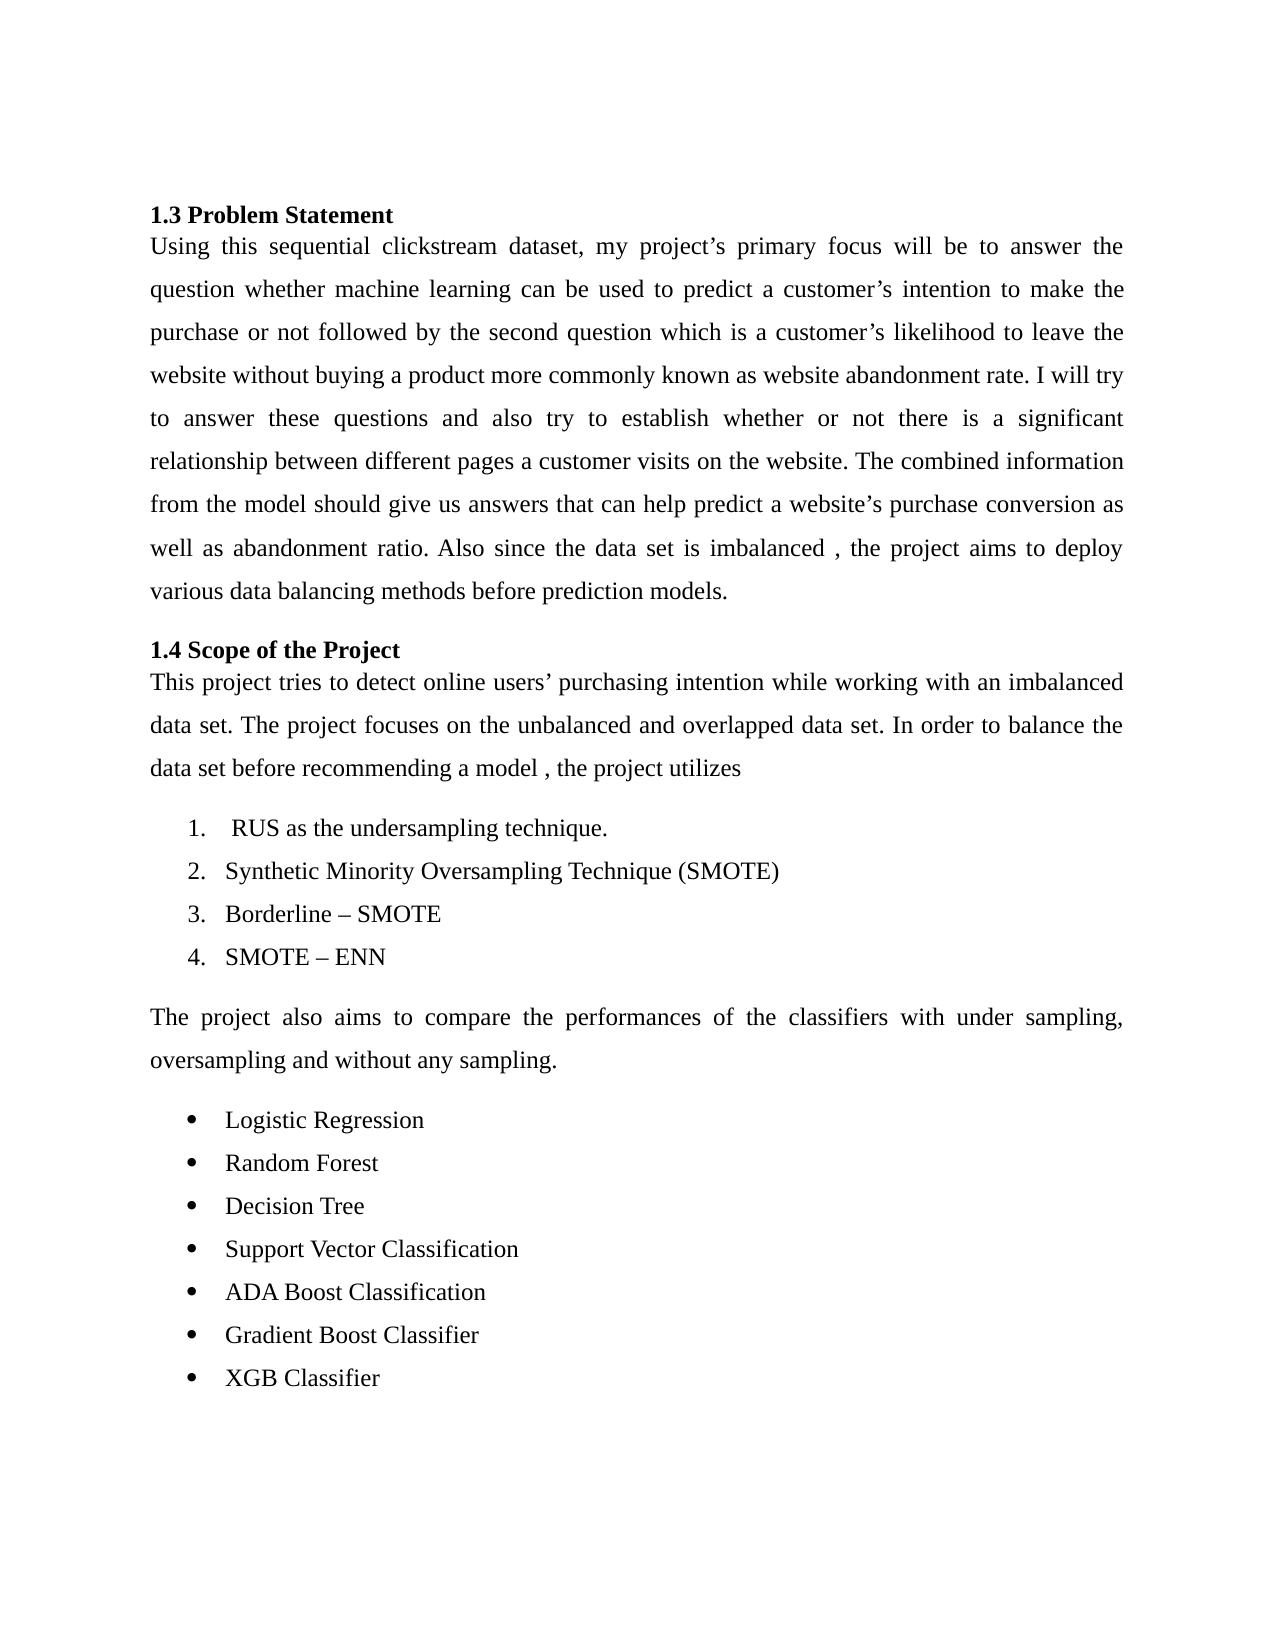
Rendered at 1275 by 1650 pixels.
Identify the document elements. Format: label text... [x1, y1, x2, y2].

text The project also aims to compare the performances of the classifiers with under sampling, oversampling and without any sampling. [150, 1002, 1125, 1074]
list XGB Classifier [187, 1363, 1125, 1392]
list Decision Tree [187, 1191, 1125, 1220]
subtitle 1.4 Scope of the Project [150, 636, 1125, 664]
text Using this sequential clickstream dataset, my project’s primary focus will be to answer the question whether machine learning can be used to predict a customer’s intention to make the purchase or not followed by the second question which is a customer’s likelihood to leave the website without buying a product more commonly known as website abandonment rate. I will try to answer these questions and also try to establish whether or not there is a significant relationship between different pages a customer visits on the website. The combined information from the model should give us answers that can help predict a website’s purchase conversion as well as abandonment ratio. Also since the data set is imbalanced , the project aims to deploy various data balancing methods before prediction models. [150, 231, 1125, 604]
list Gradient Boost Classifier [187, 1320, 1125, 1349]
list Borderline – SMOTE [187, 899, 1125, 928]
list Synthetic Minority Oversampling Technique (SMOTE) [187, 856, 1125, 884]
list Support Vector Classification [187, 1234, 1125, 1263]
list ADA Boost Classification [187, 1277, 1125, 1306]
list RUS as the undersampling technique. [187, 813, 1125, 841]
list Logistic Regression [187, 1105, 1125, 1133]
list Random Forest [187, 1148, 1125, 1177]
text This project tries to detect online users’ purchasing intention while working with an imbalanced data set. The project focuses on the unbalanced and overlapped data set. In order to balance the data set before recommending a model , the project utilizes [150, 667, 1125, 782]
list SMOTE – ENN [187, 942, 1125, 971]
subtitle 1.3 Problem Statement [150, 200, 1125, 228]
